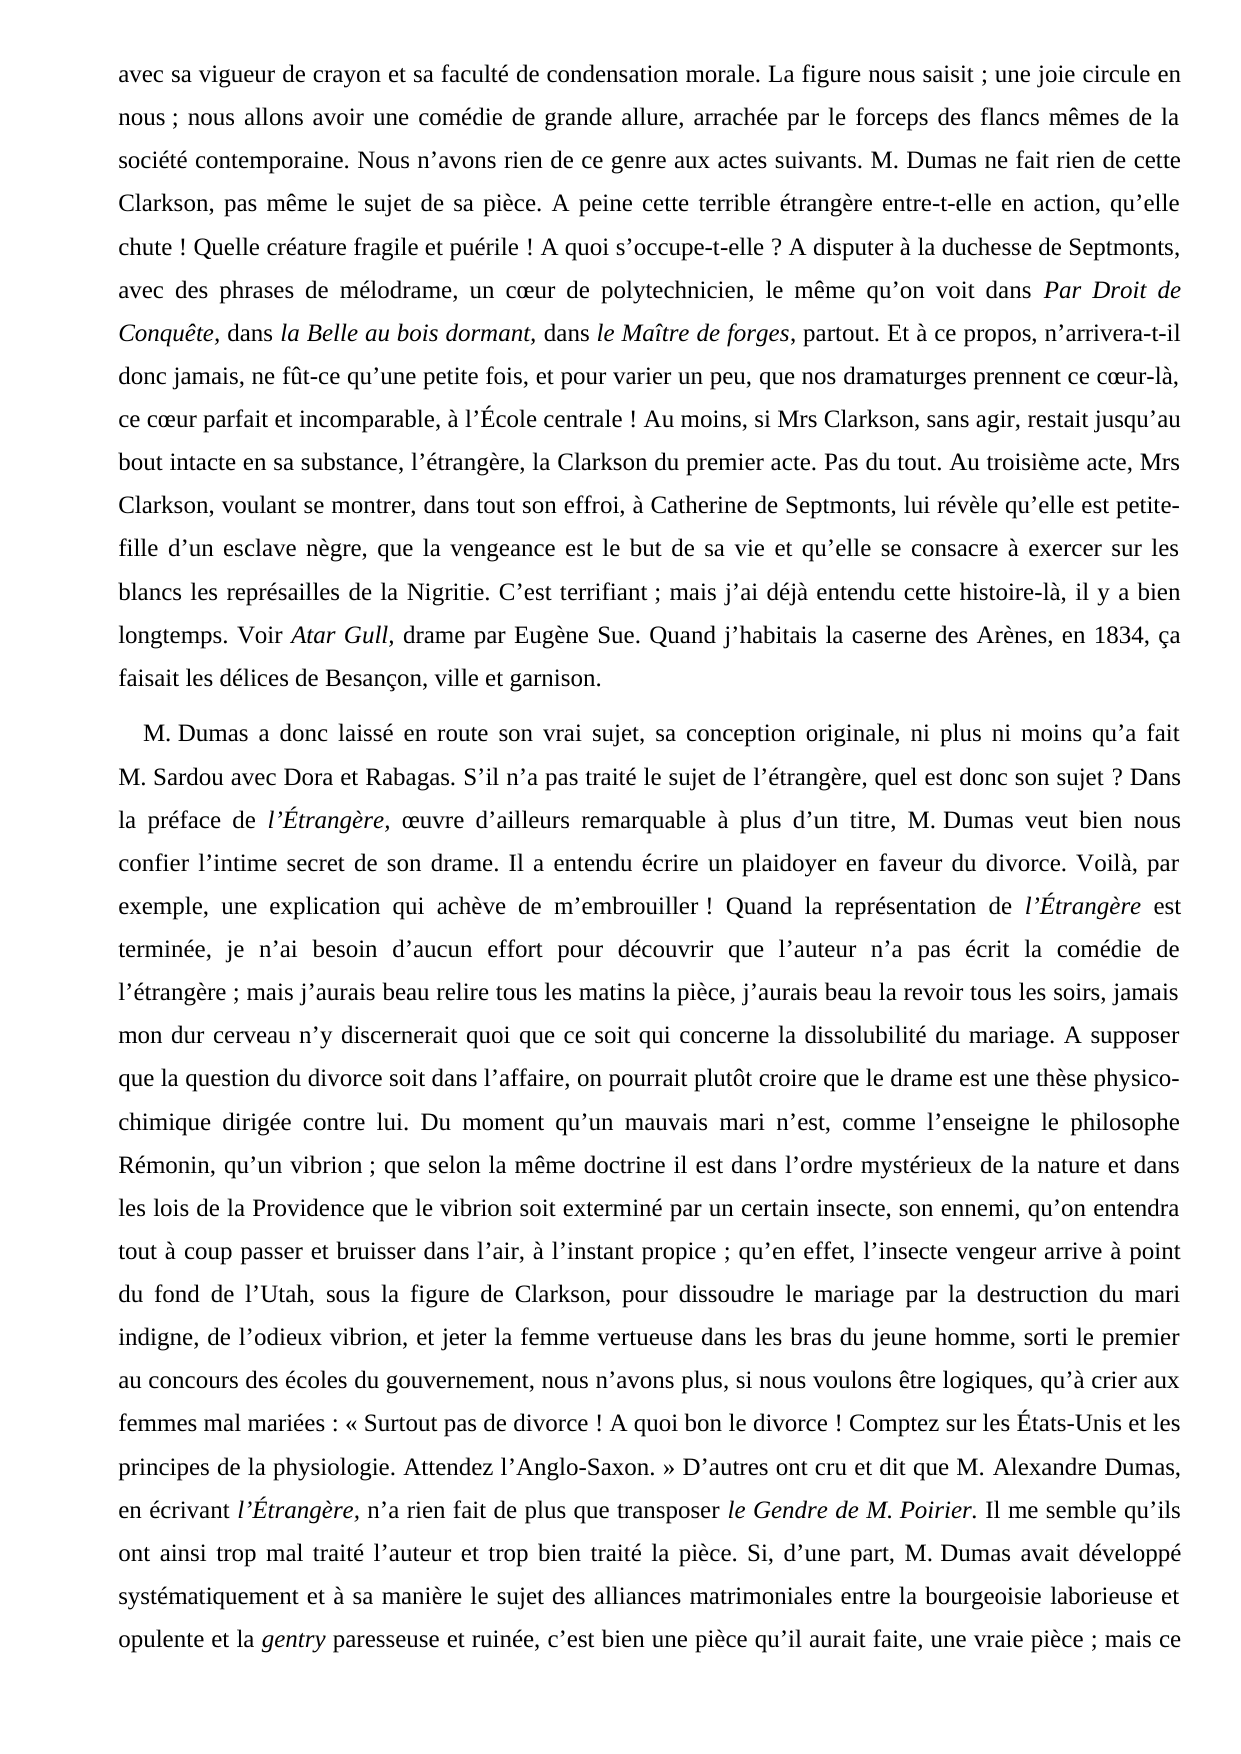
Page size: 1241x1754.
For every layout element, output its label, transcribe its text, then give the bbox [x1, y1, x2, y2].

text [118, 718, 1181, 1653]
